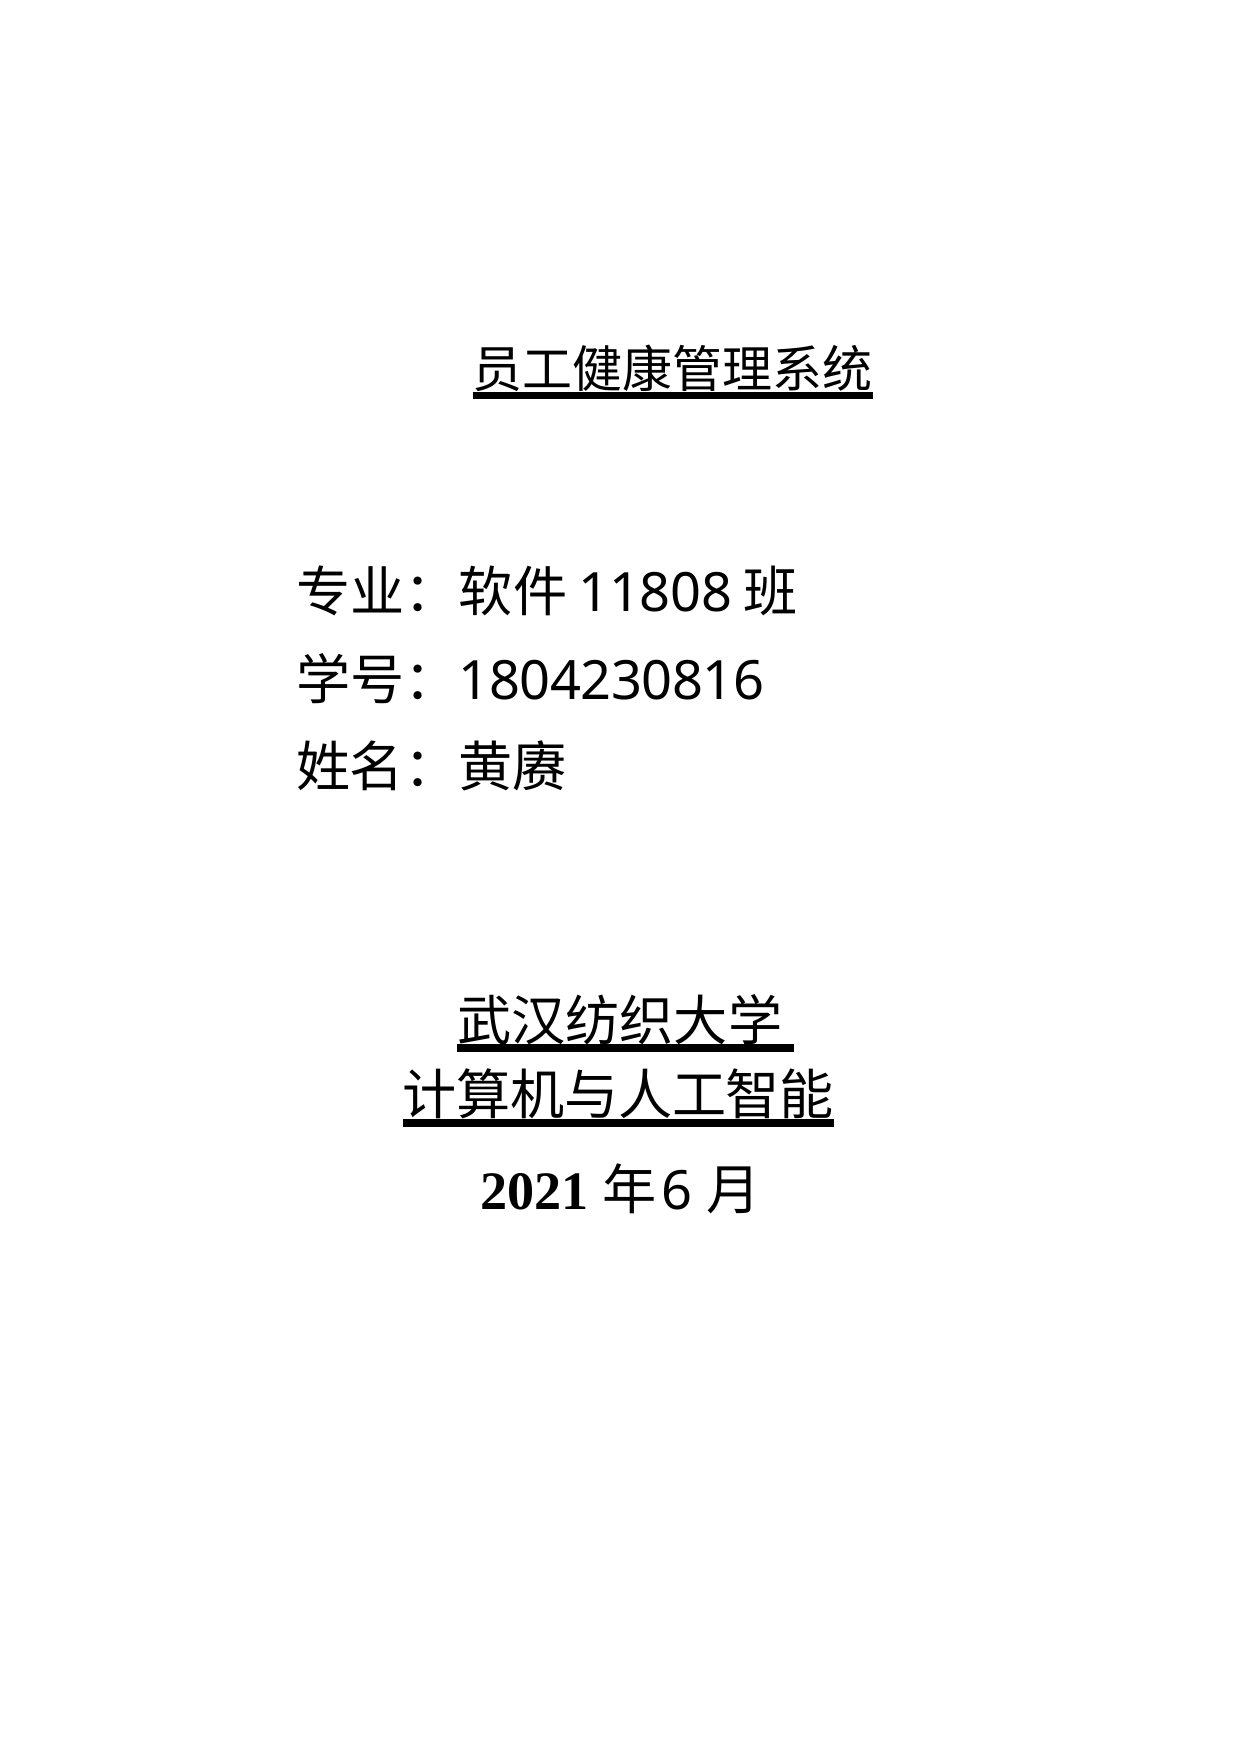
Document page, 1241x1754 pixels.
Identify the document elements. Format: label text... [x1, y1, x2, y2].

text 学号：1804230816 [296, 629, 1090, 717]
text 员工健康管理系统 [255, 326, 1090, 403]
text 2021 年 6 月 [175, 1130, 1065, 1229]
text 专业：软件11808班 [296, 541, 1090, 629]
text 姓名：黄赓 [296, 717, 1090, 804]
text 武汉纺织大学 计算机与人工智能 [403, 980, 838, 1130]
